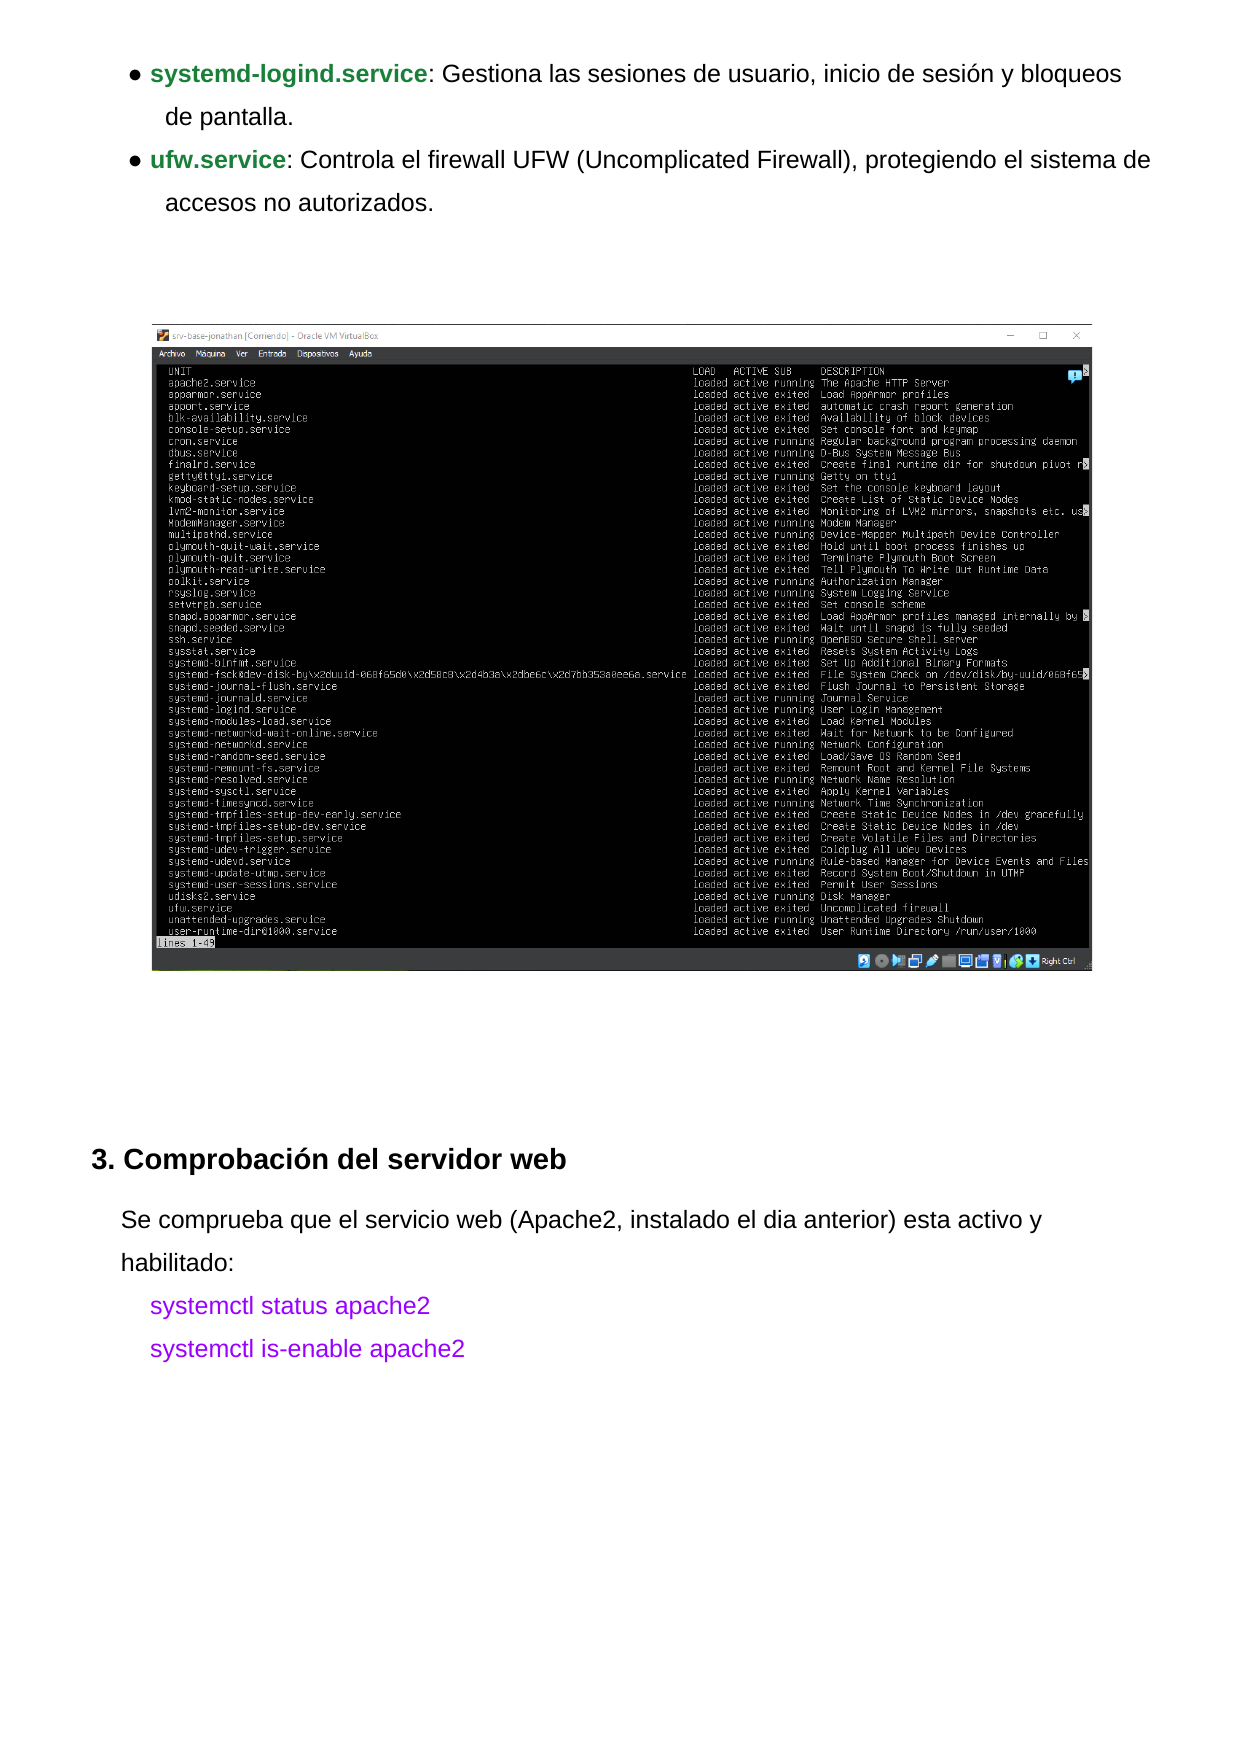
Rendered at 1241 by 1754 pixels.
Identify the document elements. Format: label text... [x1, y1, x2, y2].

list systemd-logind.service: Gestiona las sesiones de usuario, inicio de sesión y bloqueos de pantalla. [127, 59, 1153, 131]
text Se comprueba que el servicio web (Apache2, instalado el dia anterior) esta activo y habilitado: [121, 1205, 1153, 1277]
text systemctl status apache2 [121, 1291, 1153, 1320]
picture [151, 324, 1093, 971]
list ufw.service: Controla el firewall UFW (Uncomplicated Firewall), protegiendo el sistema de accesos no autorizados. [127, 145, 1153, 217]
subtitle 3. Comprobación del servidor web [91, 1142, 1217, 1176]
text systemctl is-enable apache2 [121, 1334, 1153, 1363]
